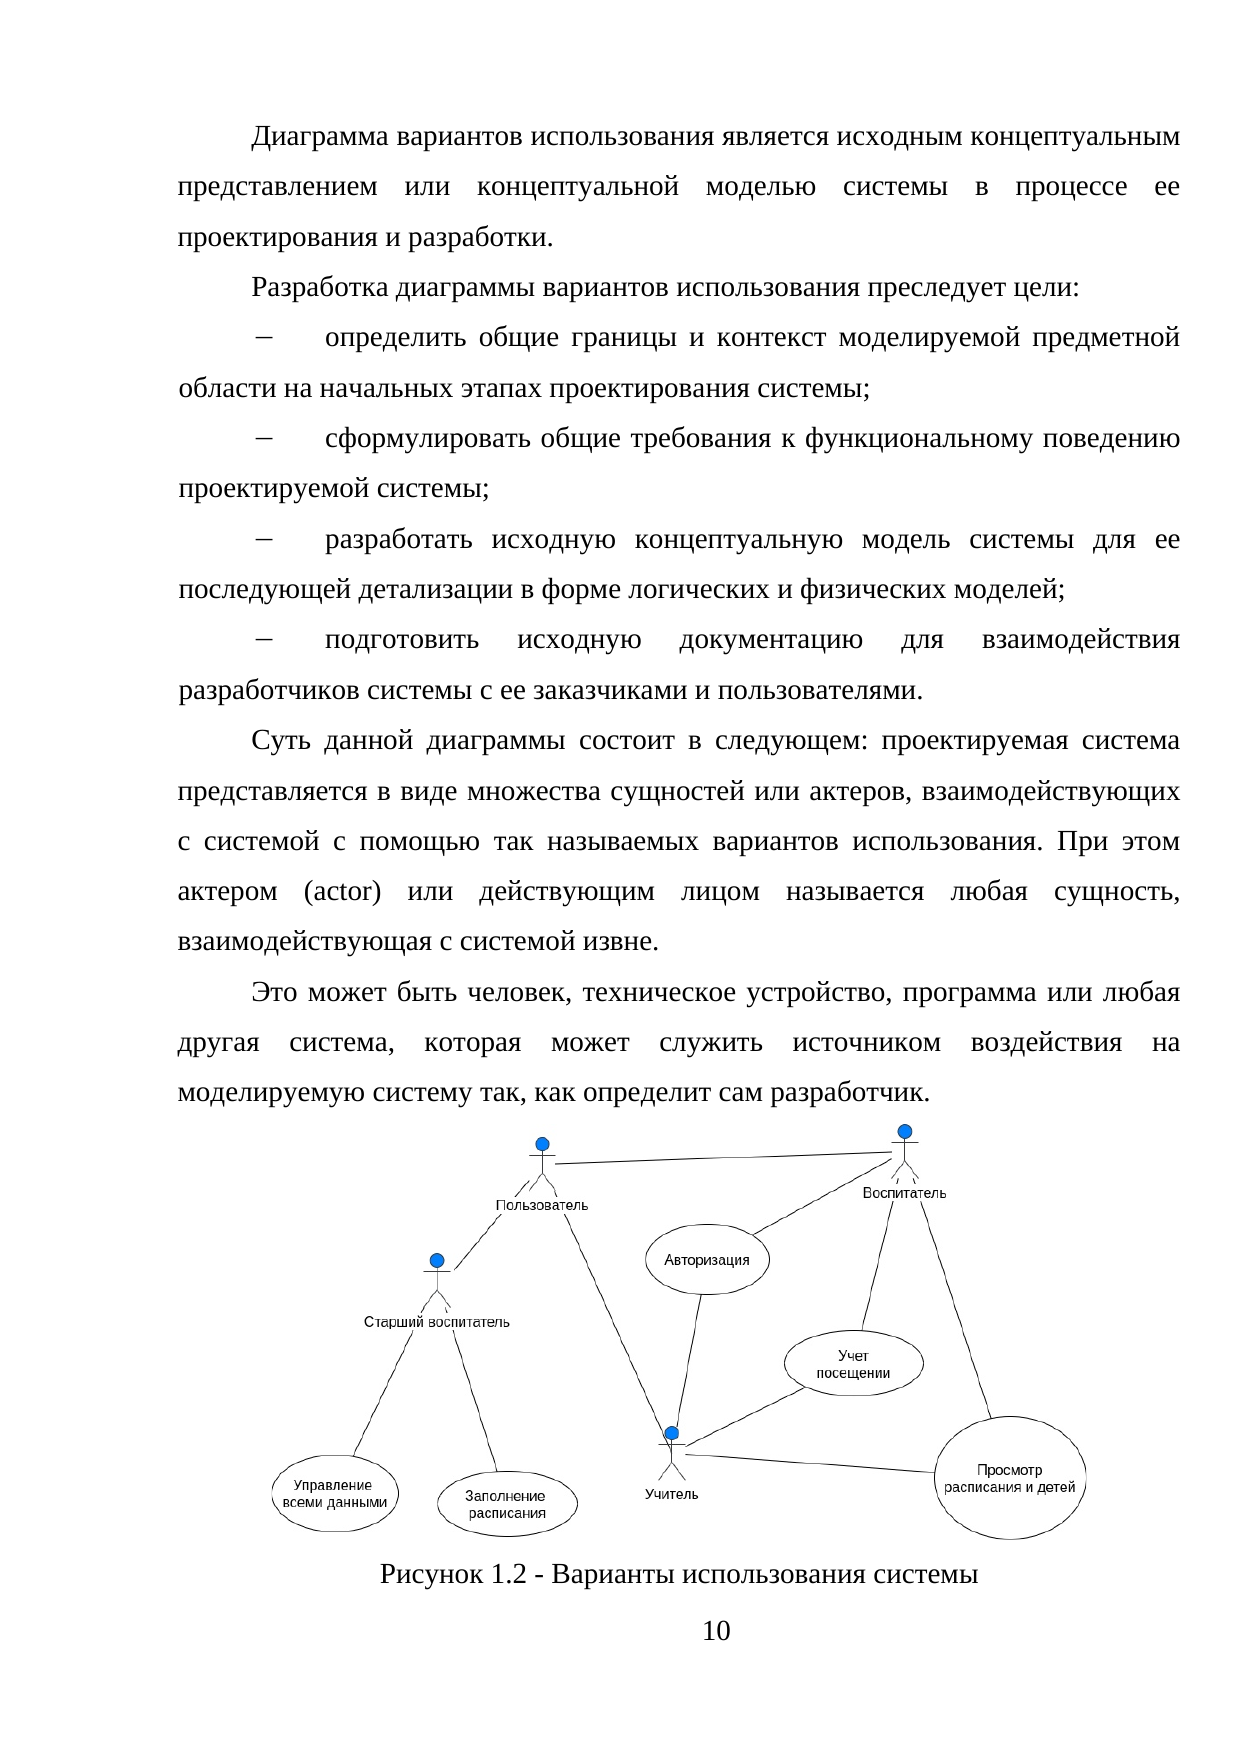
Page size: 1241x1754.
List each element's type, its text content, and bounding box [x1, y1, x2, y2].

list разработать исходную концептуальную модель системы для ее последующей детализации в форме логических и физических моделей; [178, 521, 1181, 605]
list сформулировать общие требования к функциональному поведению проектируемой системы; [178, 420, 1181, 504]
text Это может быть человек, техническое устройство, программа или любая другая система, которая может служить источником воздействия на моделируемую систему так, как определит сам разработчик. [177, 974, 1181, 1108]
text Рисунок 1.2 - Варианты использования системы [177, 1556, 1181, 1590]
text Разработка диаграммы вариантов использования преследует цели: [177, 269, 1181, 303]
picture [271, 1124, 1087, 1540]
list подготовить исходную документацию для взаимодействия разработчиков системы с ее заказчиками и пользователями. [178, 622, 1181, 706]
text Суть данной диаграммы состоит в следующем: проектируемая система представляется в виде множества сущностей или актеров, взаимодействующих с системой с помощью так называемых вариантов использования. При этом актером (actor) или действующим лицом называется любая сущность, взаимодействующая с системой извне. [177, 722, 1181, 957]
list определить общие границы и контекст моделируемой предметной области на начальных этапах проектирования системы; [178, 319, 1181, 403]
text Диаграмма вариантов использования является исходным концептуальным представлением или концептуальной моделью системы в процессе ее проектирования и разработки. [177, 118, 1181, 252]
